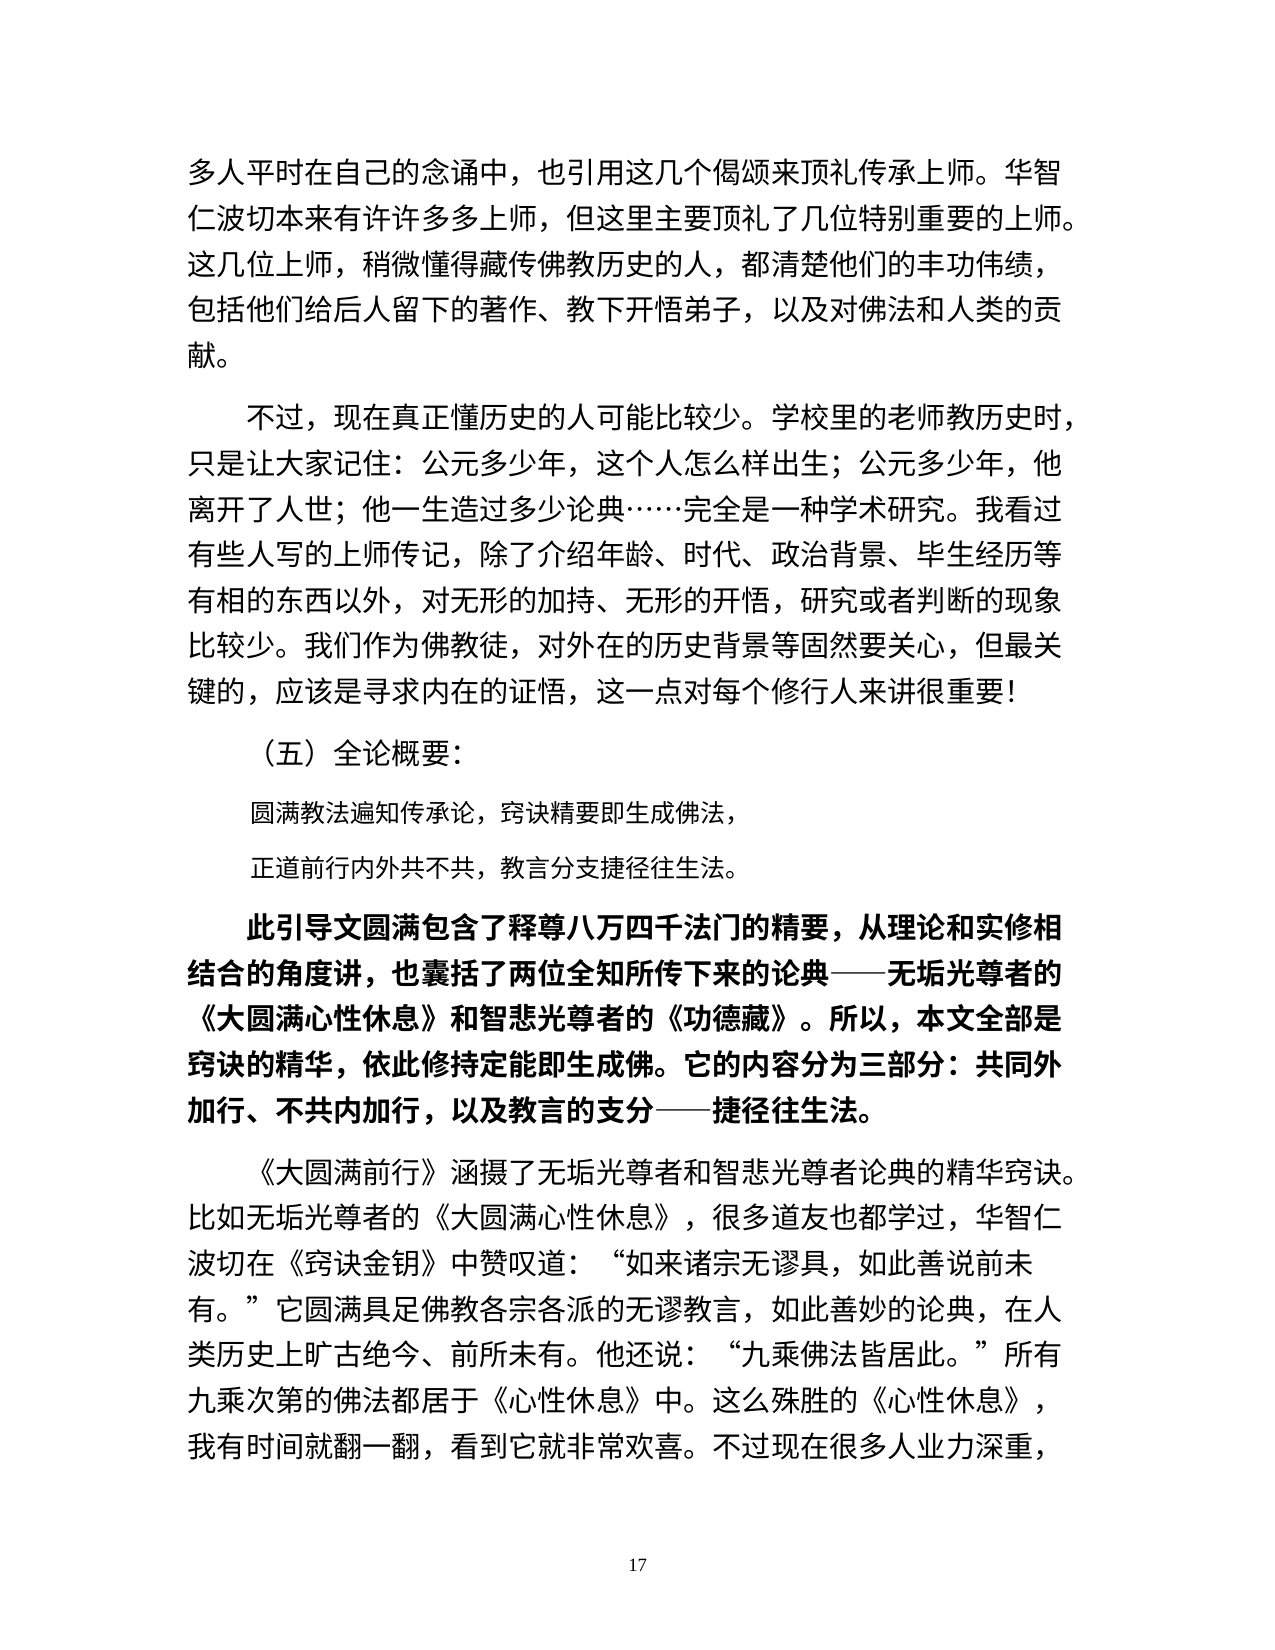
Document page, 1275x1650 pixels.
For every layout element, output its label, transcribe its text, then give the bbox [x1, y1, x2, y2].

text 此引导文圆满包含了释尊八万四千法门的精要，从理论和实修相结合的角度讲，也囊括了两位全知所传下来的论典——无垢光尊者的《大圆满心性休息》和智悲光尊者的《功德藏》。所以，本文全部是窍诀的精华，依此修持定能即生成佛。它的内容分为三部分：共同外加行、不共内加行，以及教言的支分——捷径往生法。 [187, 904, 1087, 1129]
text （五）全论概要： [187, 731, 1087, 773]
text 正道前行内外共不共，教言分支捷径往生法。 [187, 849, 1087, 885]
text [187, 150, 1087, 375]
text 不过，现在真正懂历史的人可能比较少。学校里的老师教历史时，只是让大家记住：公元多少年，这个人怎么样出生；公元多少年，他离开了人世；他一生造过多少论典……完全是一种学术研究。我看过有些人写的上师传记，除了介绍年龄、时代、政治背景、毕生经历等有相的东西以外，对无形的加持、无形的开悟，研究或者判断的现象比较少。我们作为佛教徒，对外在的历史背景等固然要关心，但最关键的，应该是寻求内在的证悟，这一点对每个修行人来讲很重要！ [187, 395, 1087, 711]
text 圆满教法遍知传承论，窍诀精要即生成佛法， [187, 793, 1087, 829]
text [187, 1149, 1087, 1465]
